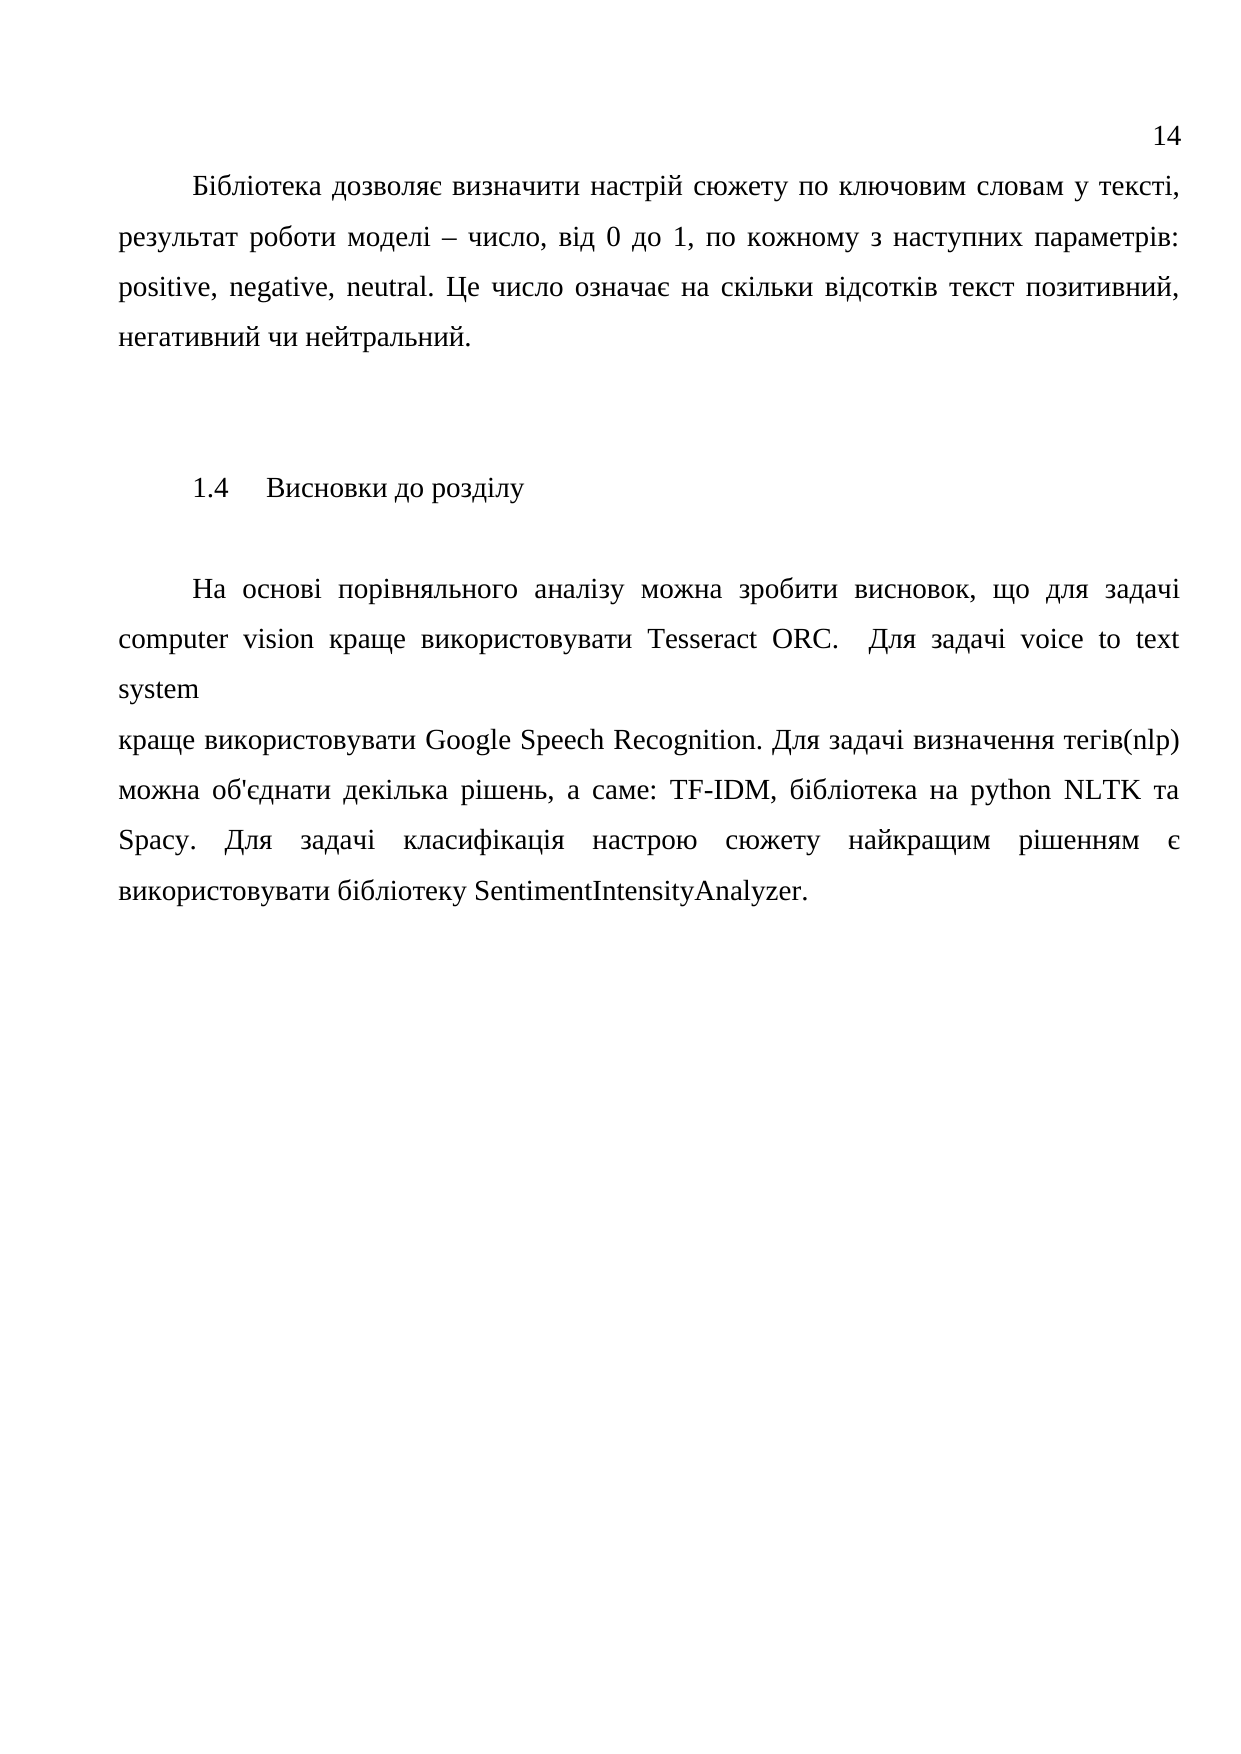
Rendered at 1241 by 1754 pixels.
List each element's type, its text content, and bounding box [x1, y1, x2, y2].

subtitle краще використовувати Google Speech Recognition. Для задачі визначення тегів(nlp) можна об'єднати декілька рішень, а саме: TF-IDM, бібліотека на python NLTK та Spacy. Для задачі класифікація настрою сюжету найкращим рішенням є використовувати бібліотеку SentimentIntensityAnalyzer. [118, 722, 1181, 906]
subtitle На основі порівняльного аналізу можна зробити висновок, що для задачі computer vision краще використовувати Tesseract ORC. Для задачі voice to text system [118, 571, 1181, 705]
subtitle Висновки до розділу [118, 470, 1181, 504]
text Бібліотека дозволяє визначити настрій сюжету по ключовим словам у тексті, результат роботи моделі – число, від 0 до 1, по кожному з наступних параметрів: positive, negative, neutral. Це число означає на скільки відсотків текст позитивний, негативний чи нейтральний. [118, 168, 1181, 353]
